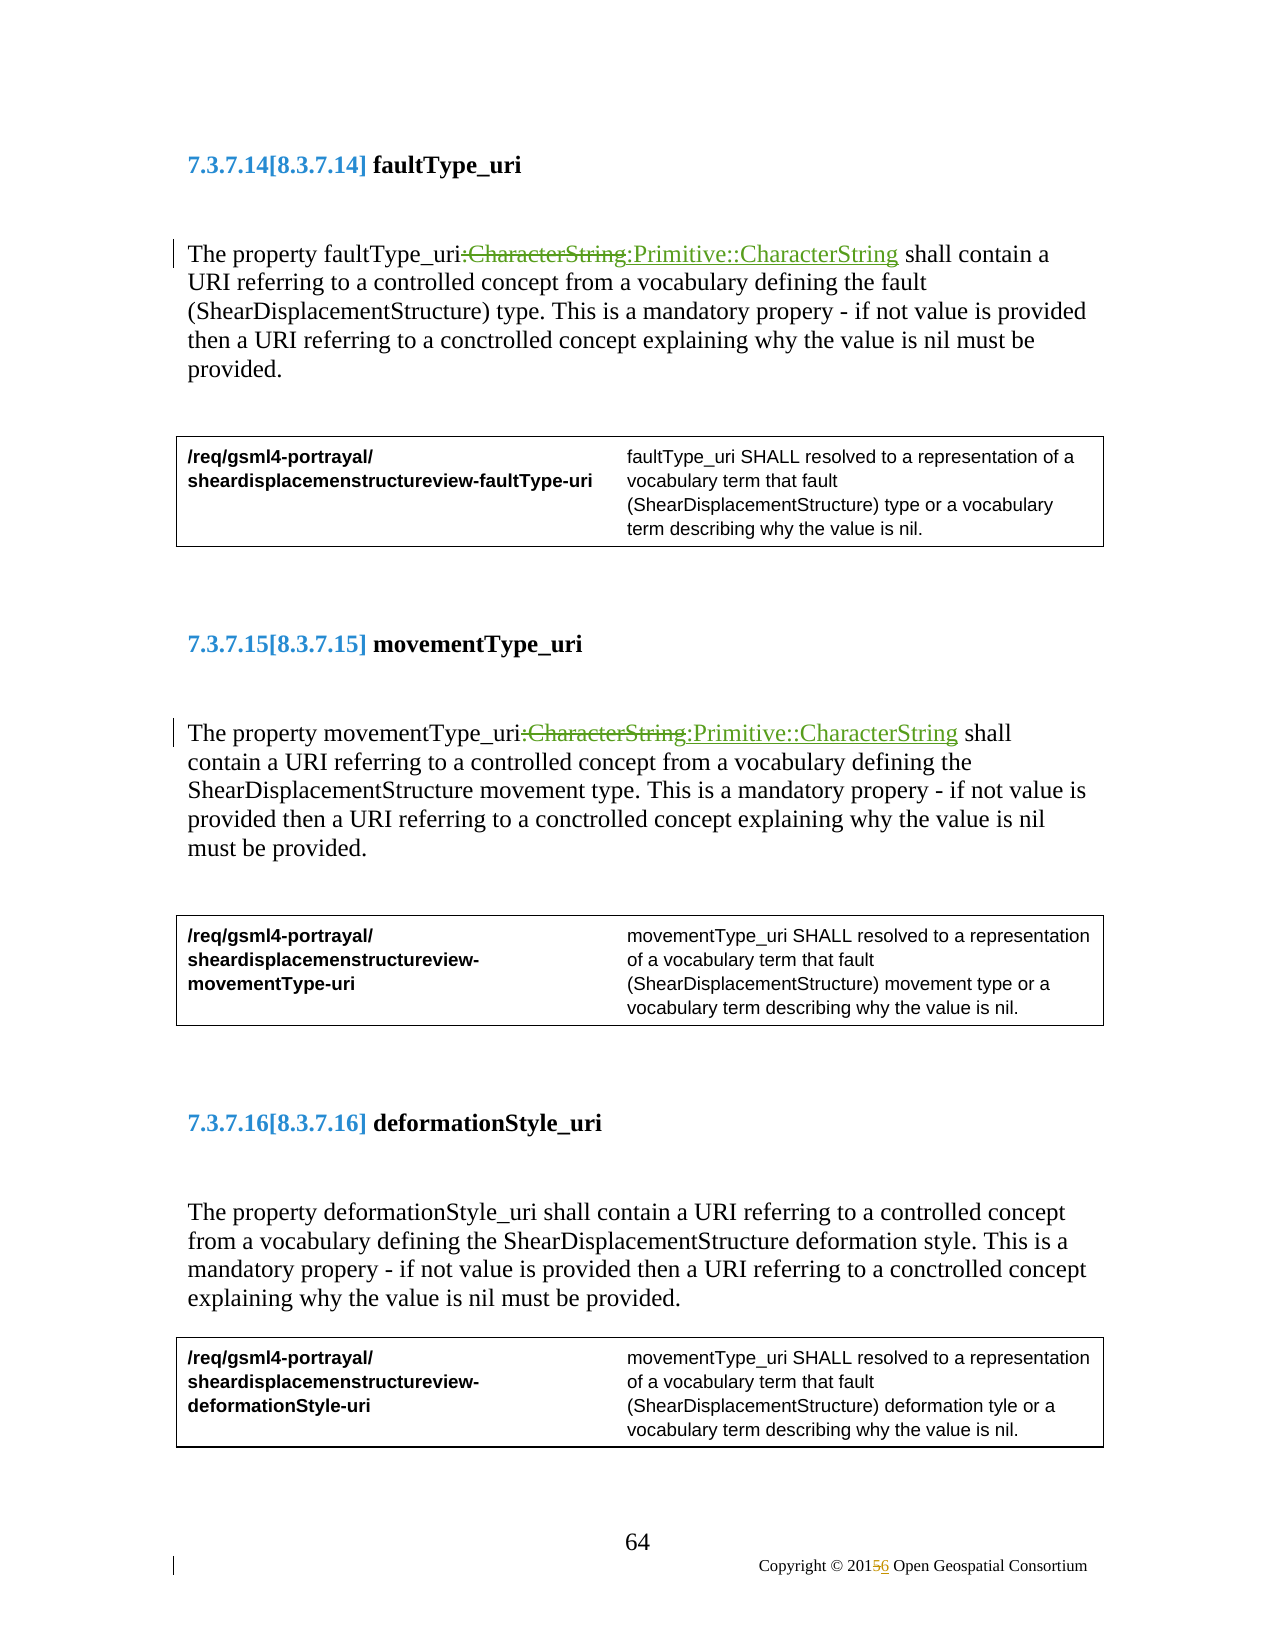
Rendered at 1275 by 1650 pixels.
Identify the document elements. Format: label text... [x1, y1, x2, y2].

text The property deformationStyle_uri shall contain a URI referring to a controlled concept from a vocabulary defining the ShearDisplacementStructure deformation style. This is a mandatory propery - if not value is provided then a URI referring to a conctrolled concept explaining why the value is nil must be provided. [187, 1197, 1087, 1312]
table_header /req/gsml4-portrayal/sheardisplacemenstructureview-movementType-uri [177, 916, 616, 1025]
table_header movementType_uri SHALL resolved to a representation of a vocabulary term that fault (ShearDisplacementStructure) movement type or a vocabulary term describing why the value is nil. [616, 916, 1103, 1025]
table_header /req/gsml4-portrayal/sheardisplacemenstructureview-faultType-uri [177, 437, 616, 546]
subtitle faultType_uri [187, 150, 1087, 179]
text The property movementType_uri shall contain a URI referring to a controlled concept from a vocabulary defining the ShearDisplacementStructure movement type. This is a mandatory propery - if not value is provided then a URI referring to a conctrolled concept explaining why the value is nil must be provided. [187, 718, 1087, 862]
table_header movementType_uri SHALL resolved to a representation of a vocabulary term that fault (ShearDisplacementStructure) deformation tyle or a vocabulary term describing why the value is nil. [616, 1338, 1103, 1446]
text The property faultType_uri shall contain a URI referring to a controlled concept from a vocabulary defining the fault (ShearDisplacementStructure) type. This is a mandatory propery - if not value is provided then a URI referring to a conctrolled concept explaining why the value is nil must be provided. [187, 239, 1087, 382]
table_header faultType_uri SHALL resolved to a representation of a vocabulary term that fault (ShearDisplacementStructure) type or a vocabulary term describing why the value is nil. [616, 437, 1103, 546]
subtitle movementType_uri [187, 629, 1087, 658]
subtitle deformationStyle_uri [187, 1108, 1087, 1137]
table_header /req/gsml4-portrayal/sheardisplacemenstructureview-deformationStyle-uri [177, 1338, 616, 1446]
